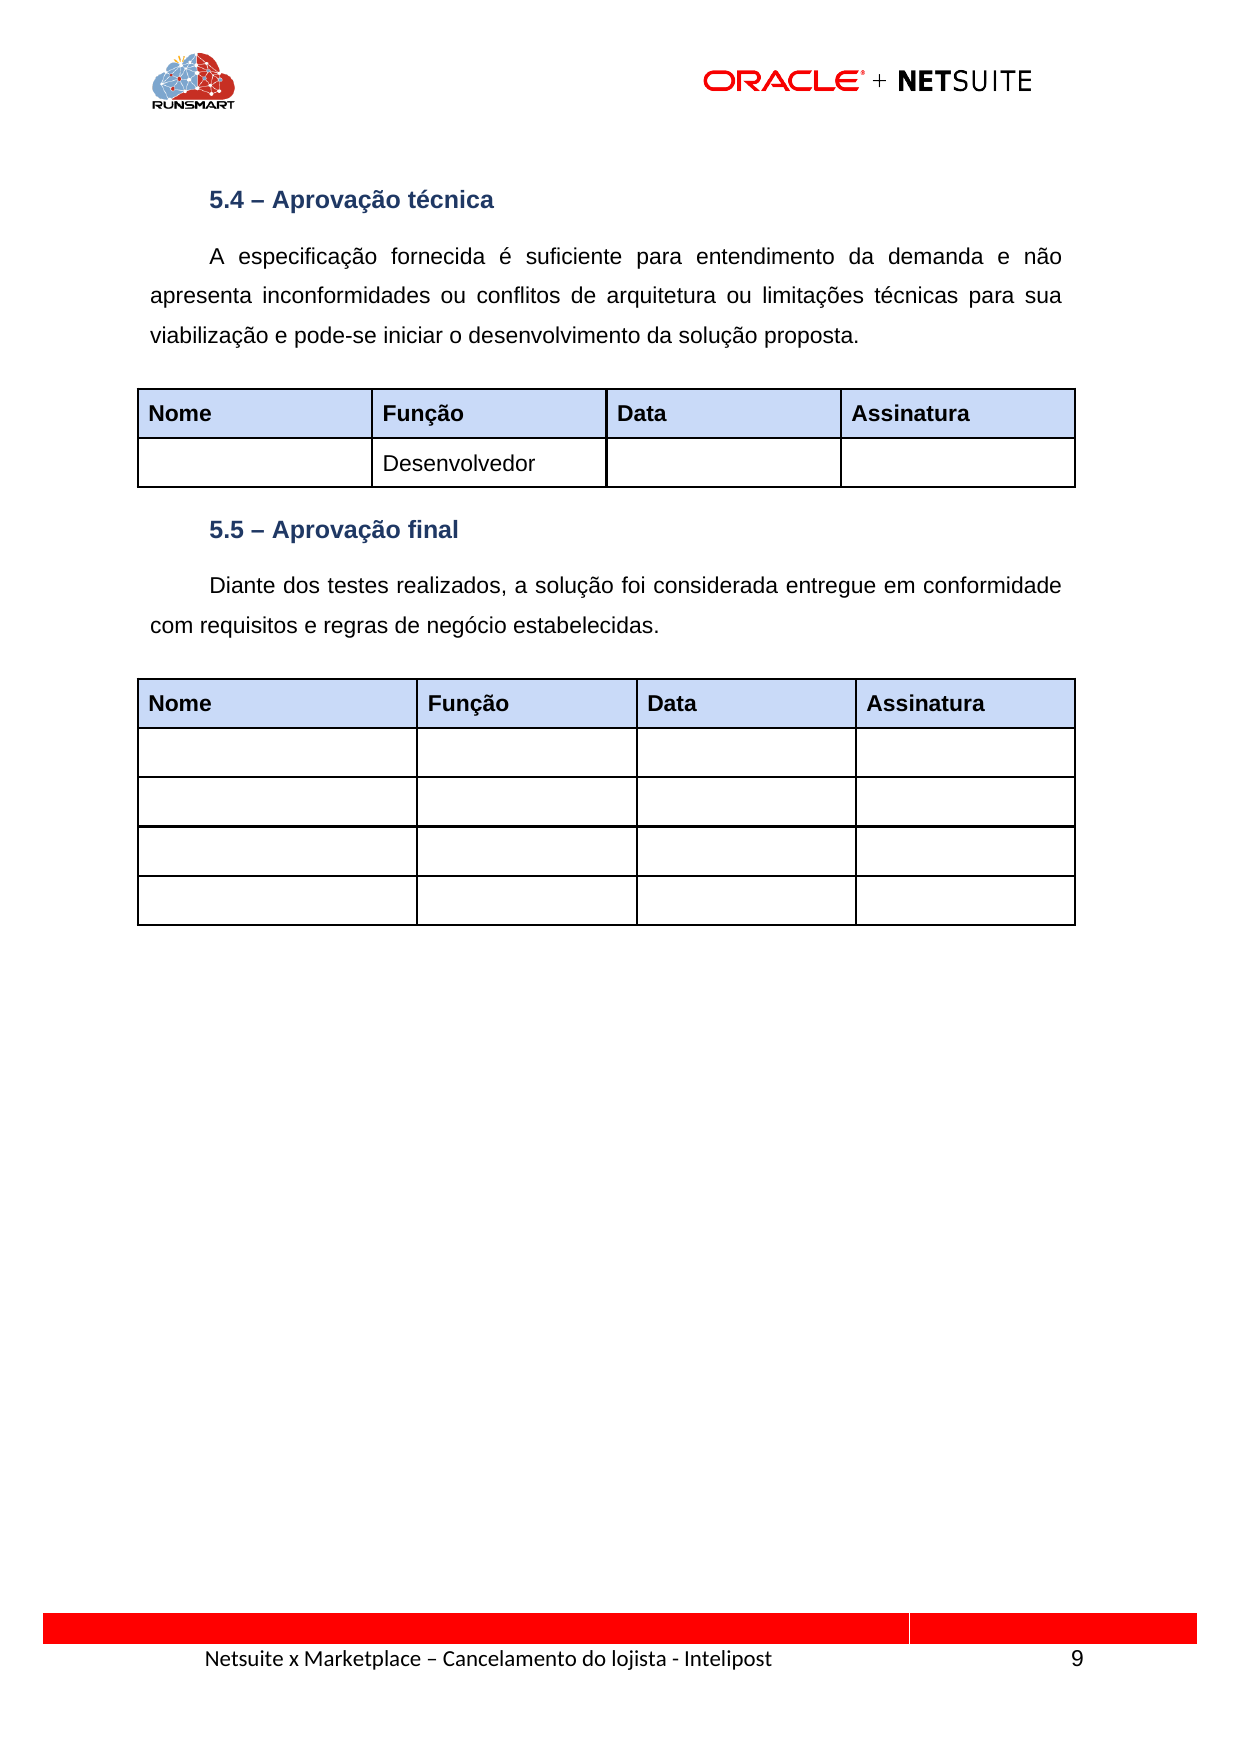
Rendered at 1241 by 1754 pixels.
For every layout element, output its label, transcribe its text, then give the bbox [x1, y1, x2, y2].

table_cell [638, 877, 855, 924]
text A especificação fornecida é suficiente para entendimento da demanda e não apresenta inconformidades ou conflitos de arquitetura ou limitações técnicas para sua viabilização e pode-se iniciar o desenvolvimento da solução proposta. [150, 243, 1062, 348]
table_header Data [608, 390, 840, 437]
table_cell [638, 729, 855, 776]
table_header Função [373, 390, 605, 437]
subtitle 5.4 – Aprovação técnica [179, 185, 1062, 214]
table_header Função [418, 680, 636, 727]
table_cell Desenvolvedor [373, 439, 605, 486]
table_cell [418, 877, 636, 924]
table_cell [857, 828, 1074, 874]
table_cell [139, 828, 416, 874]
table_cell [139, 729, 416, 776]
table_cell [857, 729, 1074, 776]
table_cell [638, 778, 855, 825]
table_header Data [638, 680, 855, 727]
table_cell [418, 828, 636, 874]
table_cell [418, 729, 636, 776]
table_cell [139, 778, 416, 825]
table_header Nome [139, 680, 416, 727]
picture [150, 50, 235, 111]
table_cell [418, 778, 636, 825]
text Diante dos testes realizados, a solução foi considerada entregue em conformidade com requisitos e regras de negócio estabelecidas. [150, 572, 1062, 638]
table_cell [857, 778, 1074, 825]
table_header Assinatura [842, 390, 1074, 437]
table_cell [608, 439, 840, 486]
picture [683, 50, 1051, 111]
table_header Nome [139, 390, 371, 437]
table_cell [842, 439, 1074, 486]
subtitle 5.5 – Aprovação final [179, 515, 1062, 543]
table_header Assinatura [857, 680, 1074, 727]
table_cell [857, 877, 1074, 924]
table_cell [139, 877, 416, 924]
table_cell [638, 828, 855, 874]
table_cell [139, 439, 371, 486]
